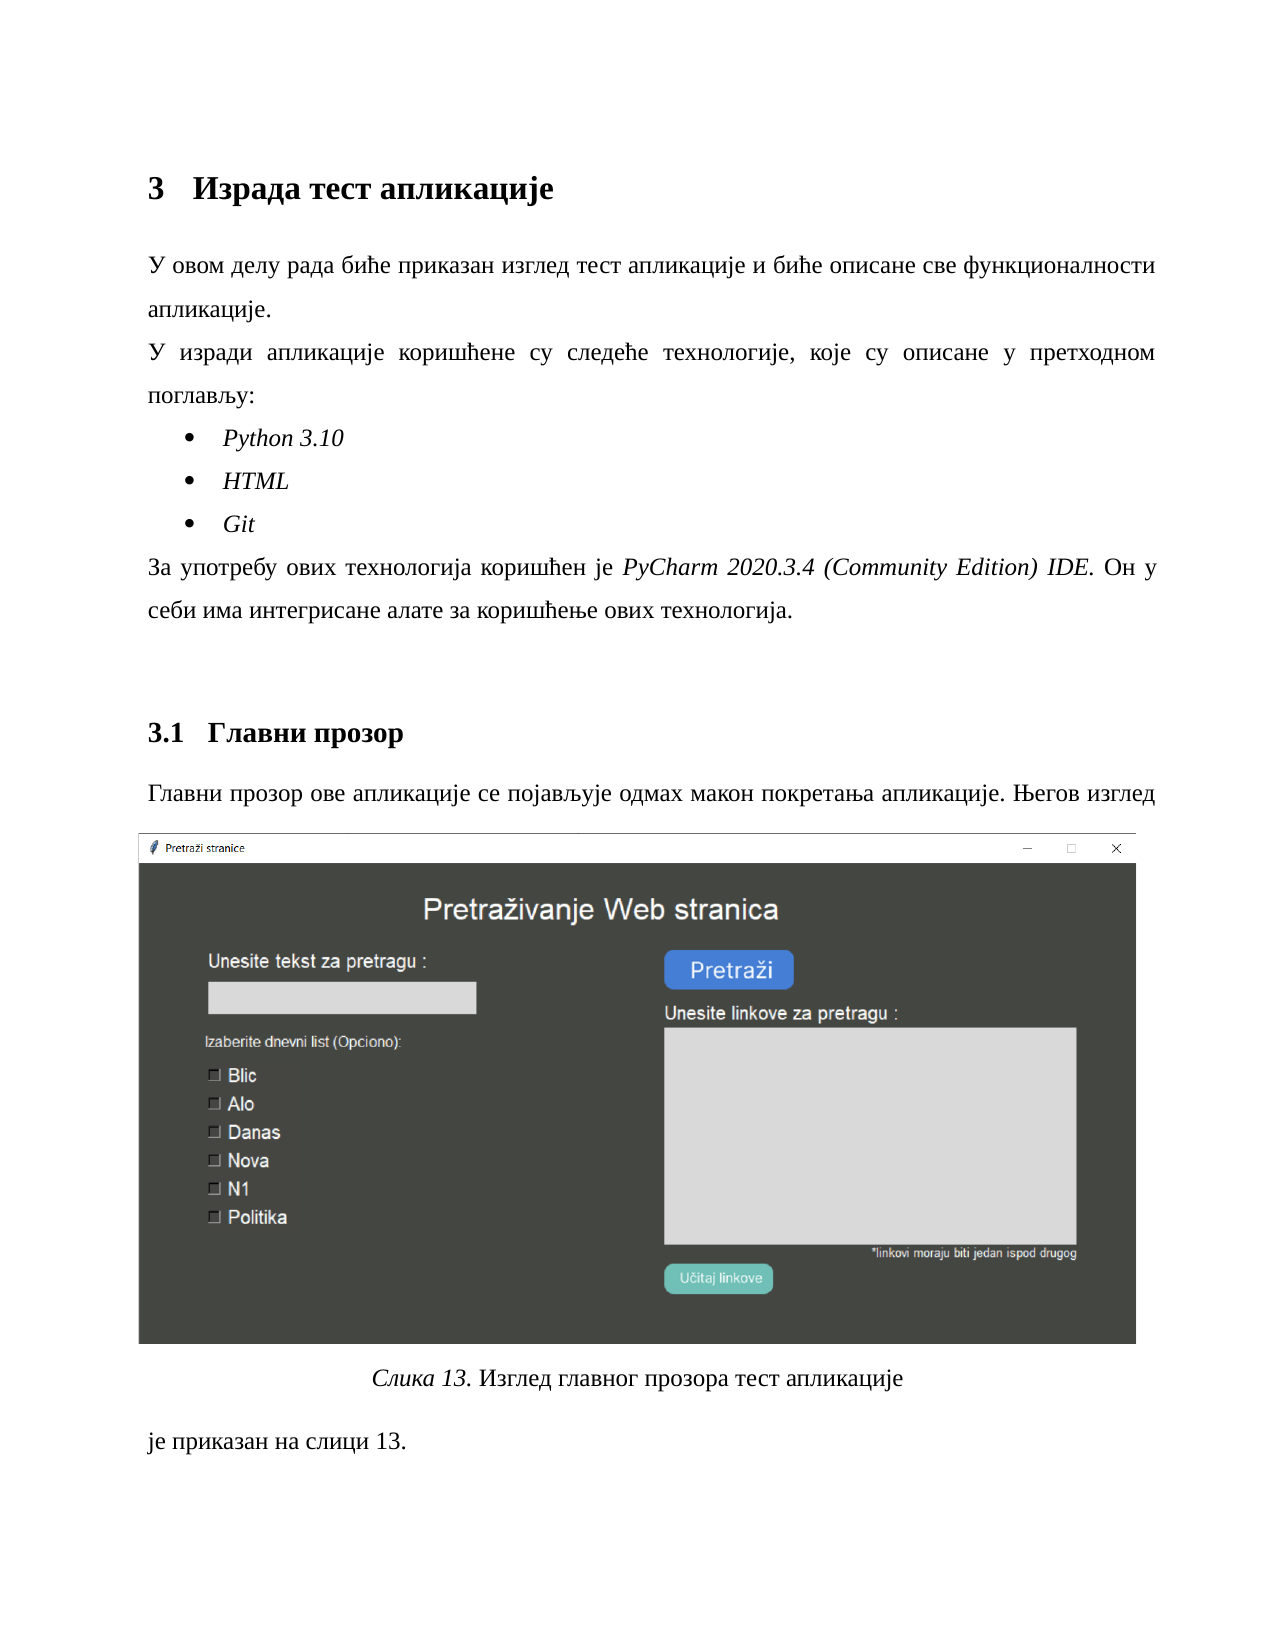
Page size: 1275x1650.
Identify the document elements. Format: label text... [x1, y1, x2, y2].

picture [138, 833, 1137, 1344]
text У изради апликације коришћене су следеће технологије, које су описане у претходном поглављу: [148, 337, 1157, 409]
subtitle Израда тест апликације [148, 168, 1157, 206]
list Git [185, 509, 1157, 538]
subtitle Главни прозор [148, 715, 1157, 749]
text За употребу ових технологија коришћен је PyCharm 2020.3.4 (Community Edition) IDE. Он у себи има интегрисане алате за коришћење ових технологија. [148, 552, 1157, 624]
list HTML [185, 466, 1157, 495]
text У овом делу рада биће приказан изглед тест апликације и биће описане све функционалности апликације. [148, 251, 1157, 322]
list Python 3.10 [185, 423, 1157, 452]
